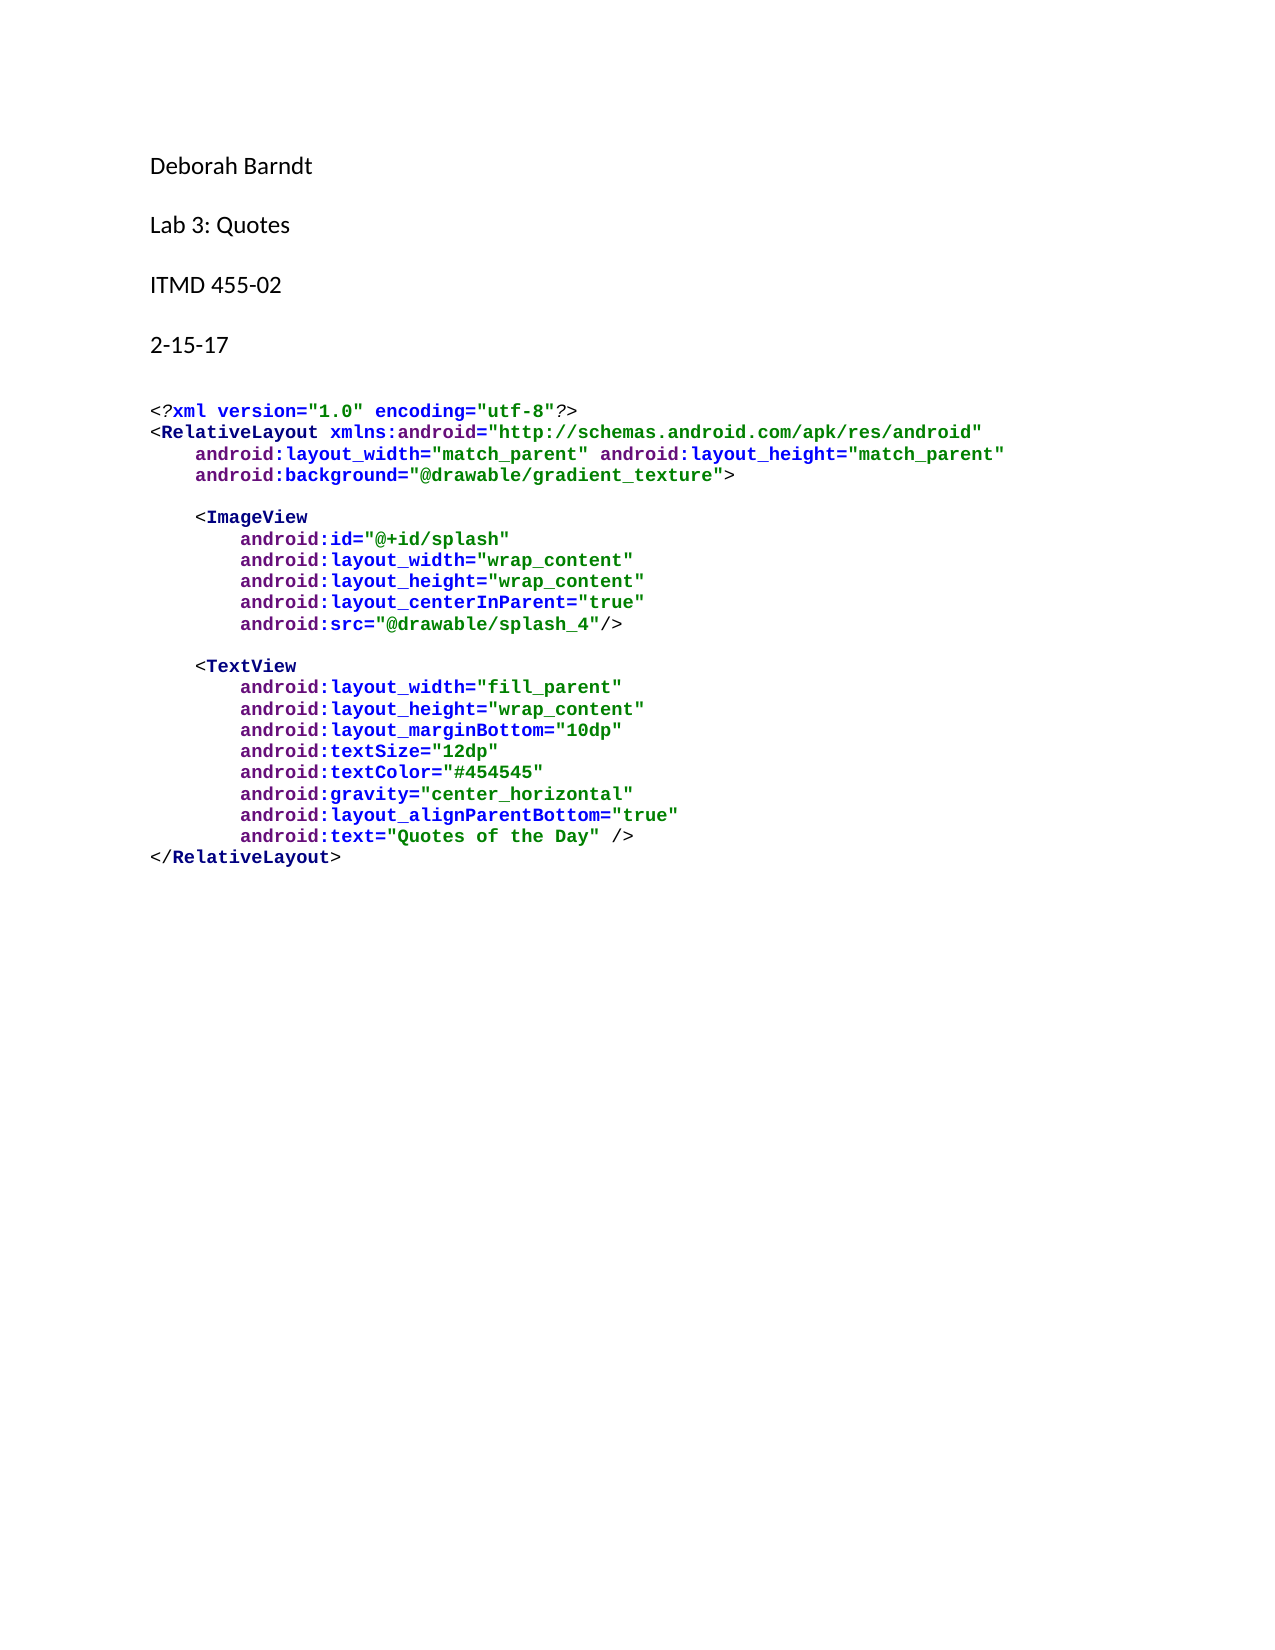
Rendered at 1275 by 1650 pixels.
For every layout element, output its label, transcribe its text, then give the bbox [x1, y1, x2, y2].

text ITMD 455-02 [150, 269, 1125, 300]
text Deborah Barndt [150, 150, 1125, 181]
text Lab 3: Quotes [150, 210, 1125, 240]
text 2-15-17 [150, 329, 1125, 359]
text <?xml version="1.0" encoding="utf-8"?> <RelativeLayout xmlns:android="http://schemas.android.com/apk/res/android" android:layout_width="match_parent" android:layout_height="match_parent" android:background="@drawable/gradient_texture"> <ImageView android:id="@+id/splash" android:layout_width="wrap_content" android:layout_height="wrap_content" android:layout_centerInParent="true" android:src="@drawable/splash_4"/> <TextView android:layout_width="fill_parent" android:layout_height="wrap_content" android:layout_marginBottom="10dp" android:textSize="12dp" android:textColor="#454545" android:gravity="center_horizontal" android:layout_alignParentBottom="true" android:text="Quotes of the Day" /> </RelativeLayout> [150, 402, 1125, 869]
